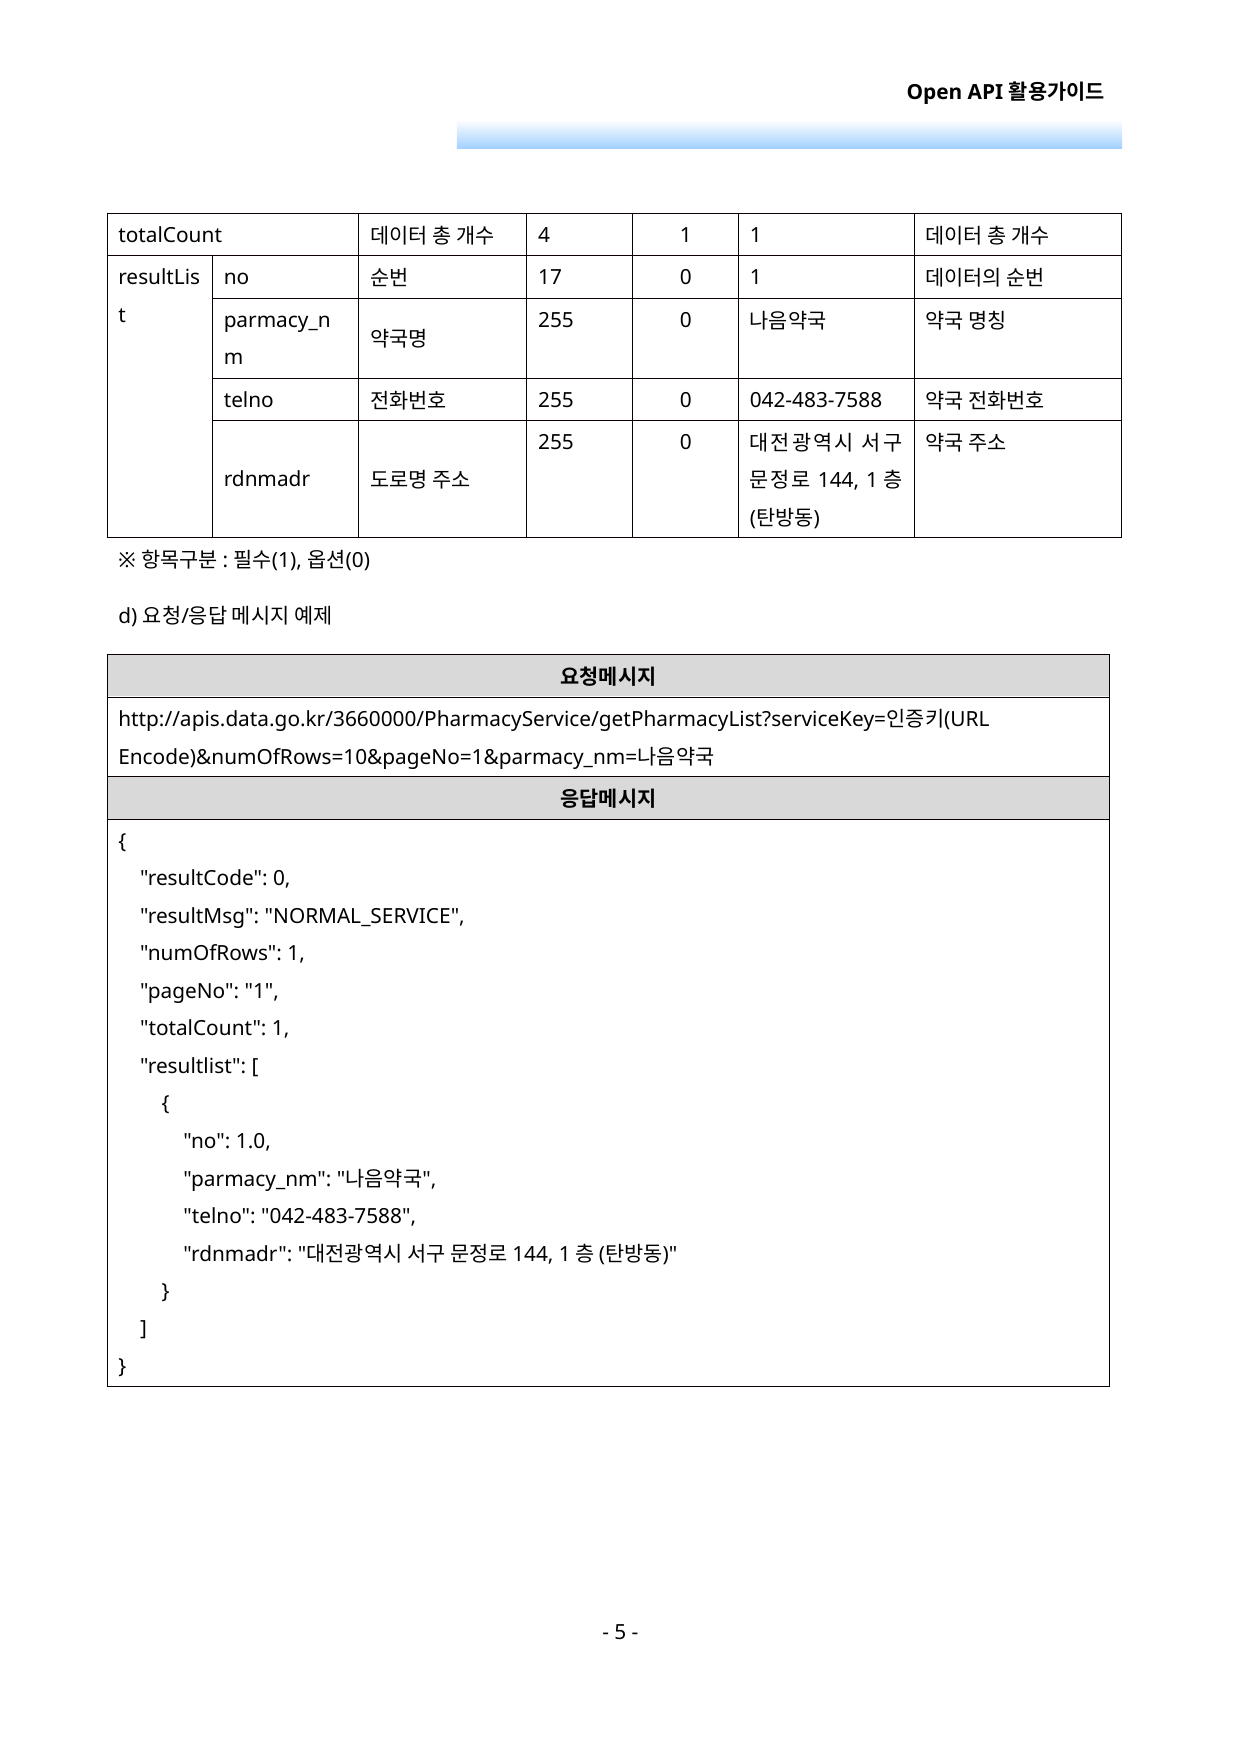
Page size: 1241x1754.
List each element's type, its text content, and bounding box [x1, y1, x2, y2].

table_cell 데이터 총 개수 [915, 214, 1121, 255]
table_cell 17 [527, 256, 632, 297]
table_cell http://apis.data.go.kr/3660000/PharmacyService/getPharmacyList?serviceKey=인증키(URL Encode)&numOfRows=10&pageNo=1&parmacy_nm=나음약국 [108, 698, 1109, 776]
table_cell { "resultCode": 0, "resultMsg": "NORMAL_SERVICE", "numOfRows": 1, "pageNo": "1", "totalCount": 1, "resultlist": [ { "no": 1.0, "parmacy_nm": "나음약국", "telno": "042-483-7588", "rdnmadr": "대전광역시 서구 문정로 144, 1층 (탄방동)" } ] } [108, 820, 1109, 1386]
table_cell 도로명 주소 [359, 421, 526, 537]
table_cell 255 [527, 299, 632, 377]
table_cell 1 [739, 256, 914, 297]
table_cell 042-483-7588 [739, 379, 914, 420]
table_cell telno [213, 379, 358, 420]
table_cell resultList [108, 256, 212, 537]
table_cell rdnmadr [213, 421, 358, 537]
table_cell 4 [527, 214, 632, 255]
table_cell 0 [633, 421, 738, 537]
table_cell 데이터 총 개수 [359, 214, 526, 255]
table_header 요청메시지 [108, 655, 1109, 696]
table_cell 0 [633, 299, 738, 377]
table_cell 약국 주소 [915, 421, 1121, 537]
table_cell 데이터의 순번 [915, 256, 1121, 297]
table_cell 0 [633, 256, 738, 297]
table_cell 순번 [359, 256, 526, 297]
table_cell no [213, 256, 358, 297]
table_cell 응답메시지 [108, 777, 1109, 819]
table_cell 1 [739, 214, 914, 255]
table_cell 전화번호 [359, 379, 526, 420]
text ※ 항목구분 : 필수(1), 옵션(0) [110, 538, 1130, 577]
table_cell 255 [527, 379, 632, 420]
table_cell 약국 전화번호 [915, 379, 1121, 420]
table_cell parmacy_nm [213, 299, 358, 377]
text d) 요청/응답 메시지 예제 [110, 594, 1130, 636]
table_cell 255 [527, 421, 632, 537]
table_cell 나음약국 [739, 299, 914, 377]
table_cell 대전광역시 서구 문정로 144, 1층 (탄방동) [739, 421, 914, 537]
table_cell 약국 명칭 [915, 299, 1121, 377]
table_cell 1 [633, 214, 738, 255]
table_cell 약국명 [359, 299, 526, 377]
table_cell 0 [633, 379, 738, 420]
table_cell totalCount [108, 214, 358, 255]
